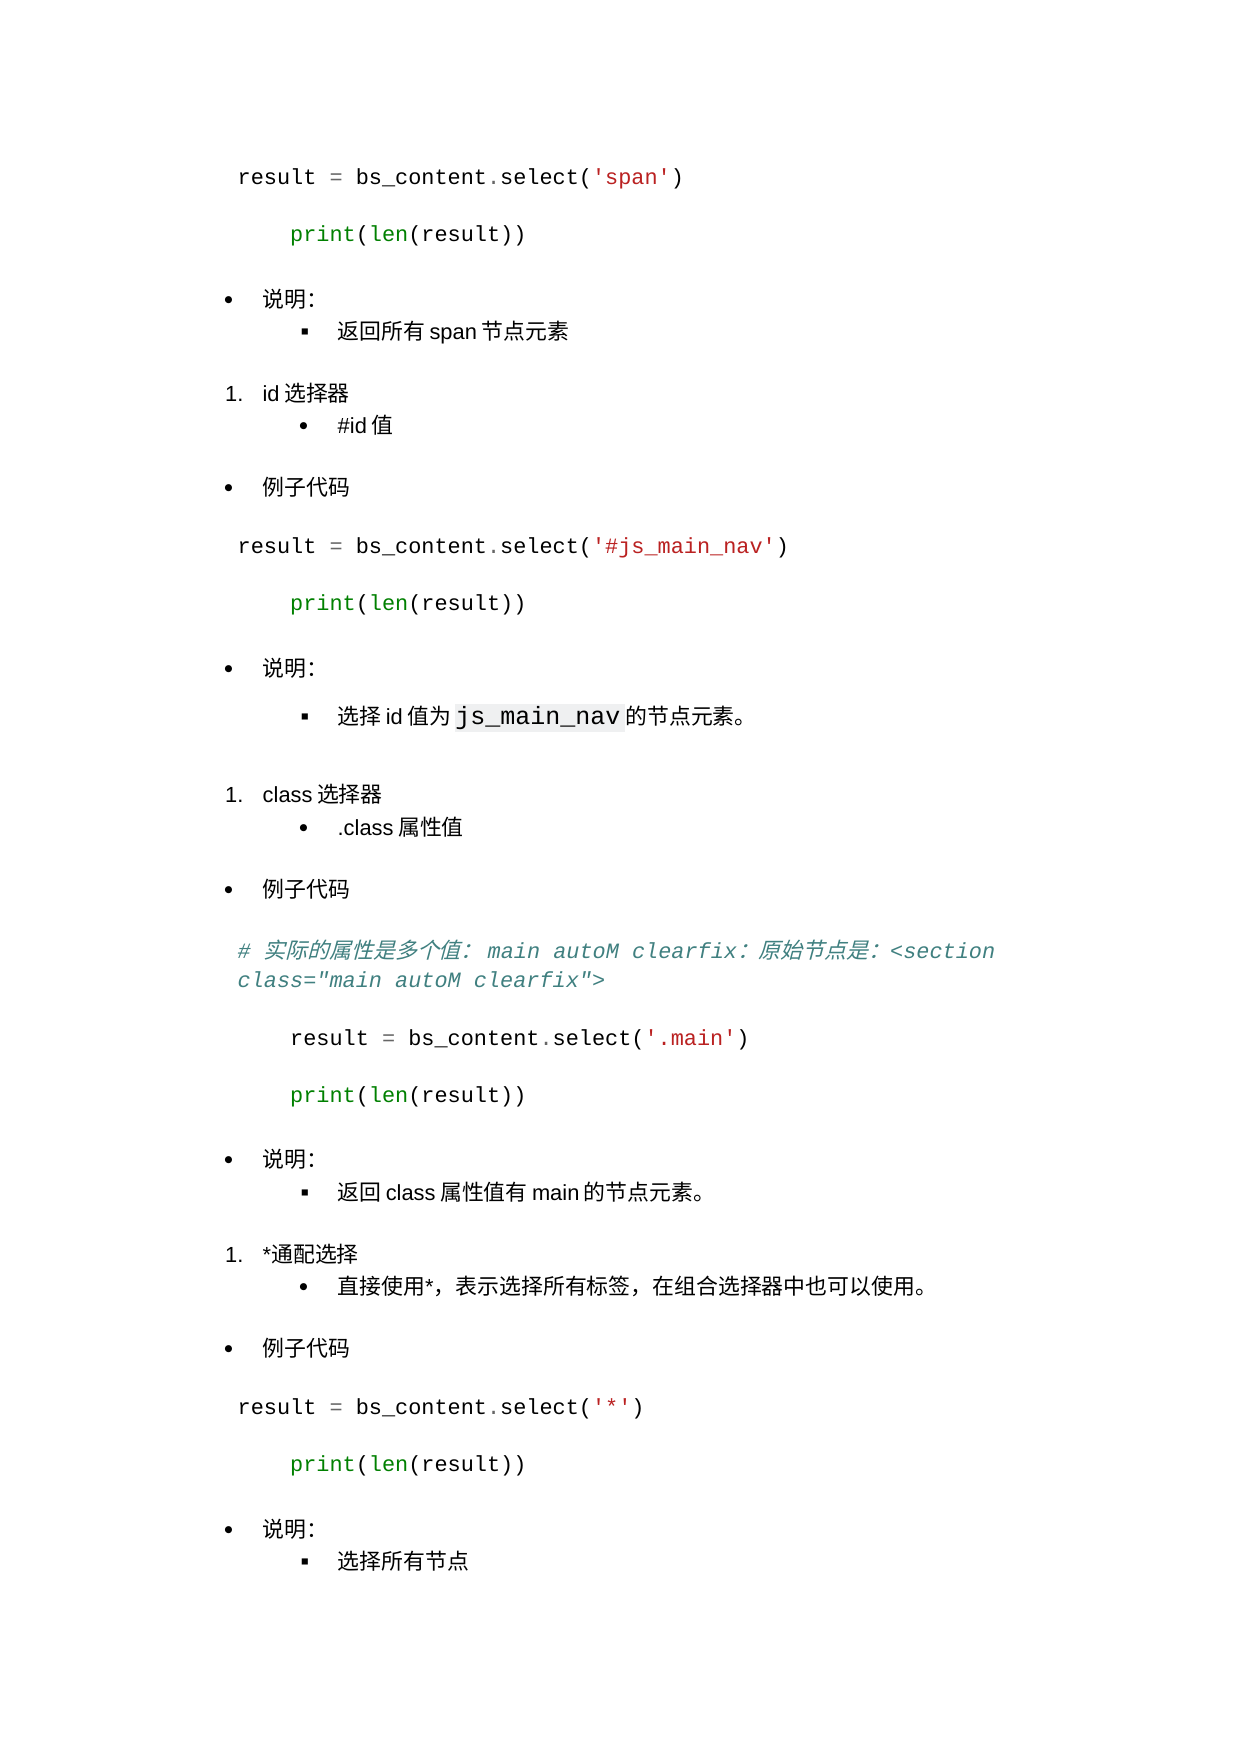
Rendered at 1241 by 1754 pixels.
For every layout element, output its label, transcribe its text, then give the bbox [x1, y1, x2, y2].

list #id值 [300, 408, 1053, 440]
text # 实际的属性是多个值： main autoM clearfix：原始节点是：<section class="main autoM clearfix"> [237, 933, 1003, 998]
text result = bs_content.select('*') [237, 1392, 1003, 1424]
list 选择id值为js_main_nav的节点元素。 [300, 683, 1053, 748]
list 说明： [225, 1142, 1053, 1174]
list 说明： [225, 1511, 1053, 1544]
list *通配选择 [225, 1236, 1053, 1269]
text print(len(result)) [237, 1080, 1003, 1113]
list .class属性值 [300, 809, 1053, 842]
list 返回class属性值有main的节点元素。 [300, 1174, 1053, 1207]
text print(len(result)) [237, 1449, 1003, 1482]
text result = bs_content.select('#js_main_nav') [237, 531, 1003, 564]
text print(len(result)) [237, 219, 1003, 252]
list id选择器 [225, 375, 1053, 408]
list class选择器 [225, 777, 1053, 809]
list 例子代码 [225, 469, 1053, 502]
text result = bs_content.select('.main') [237, 1023, 1003, 1055]
list 说明： [225, 650, 1053, 683]
list 选择所有节点 [300, 1544, 1053, 1576]
list 直接使用*，表示选择所有标签，在组合选择器中也可以使用。 [300, 1269, 1053, 1301]
text result = bs_content.select('span') [237, 162, 1003, 194]
list 说明： [225, 281, 1053, 314]
list 例子代码 [225, 871, 1053, 904]
list 例子代码 [225, 1330, 1053, 1363]
list 返回所有span节点元素 [300, 314, 1053, 346]
text print(len(result)) [237, 589, 1003, 621]
